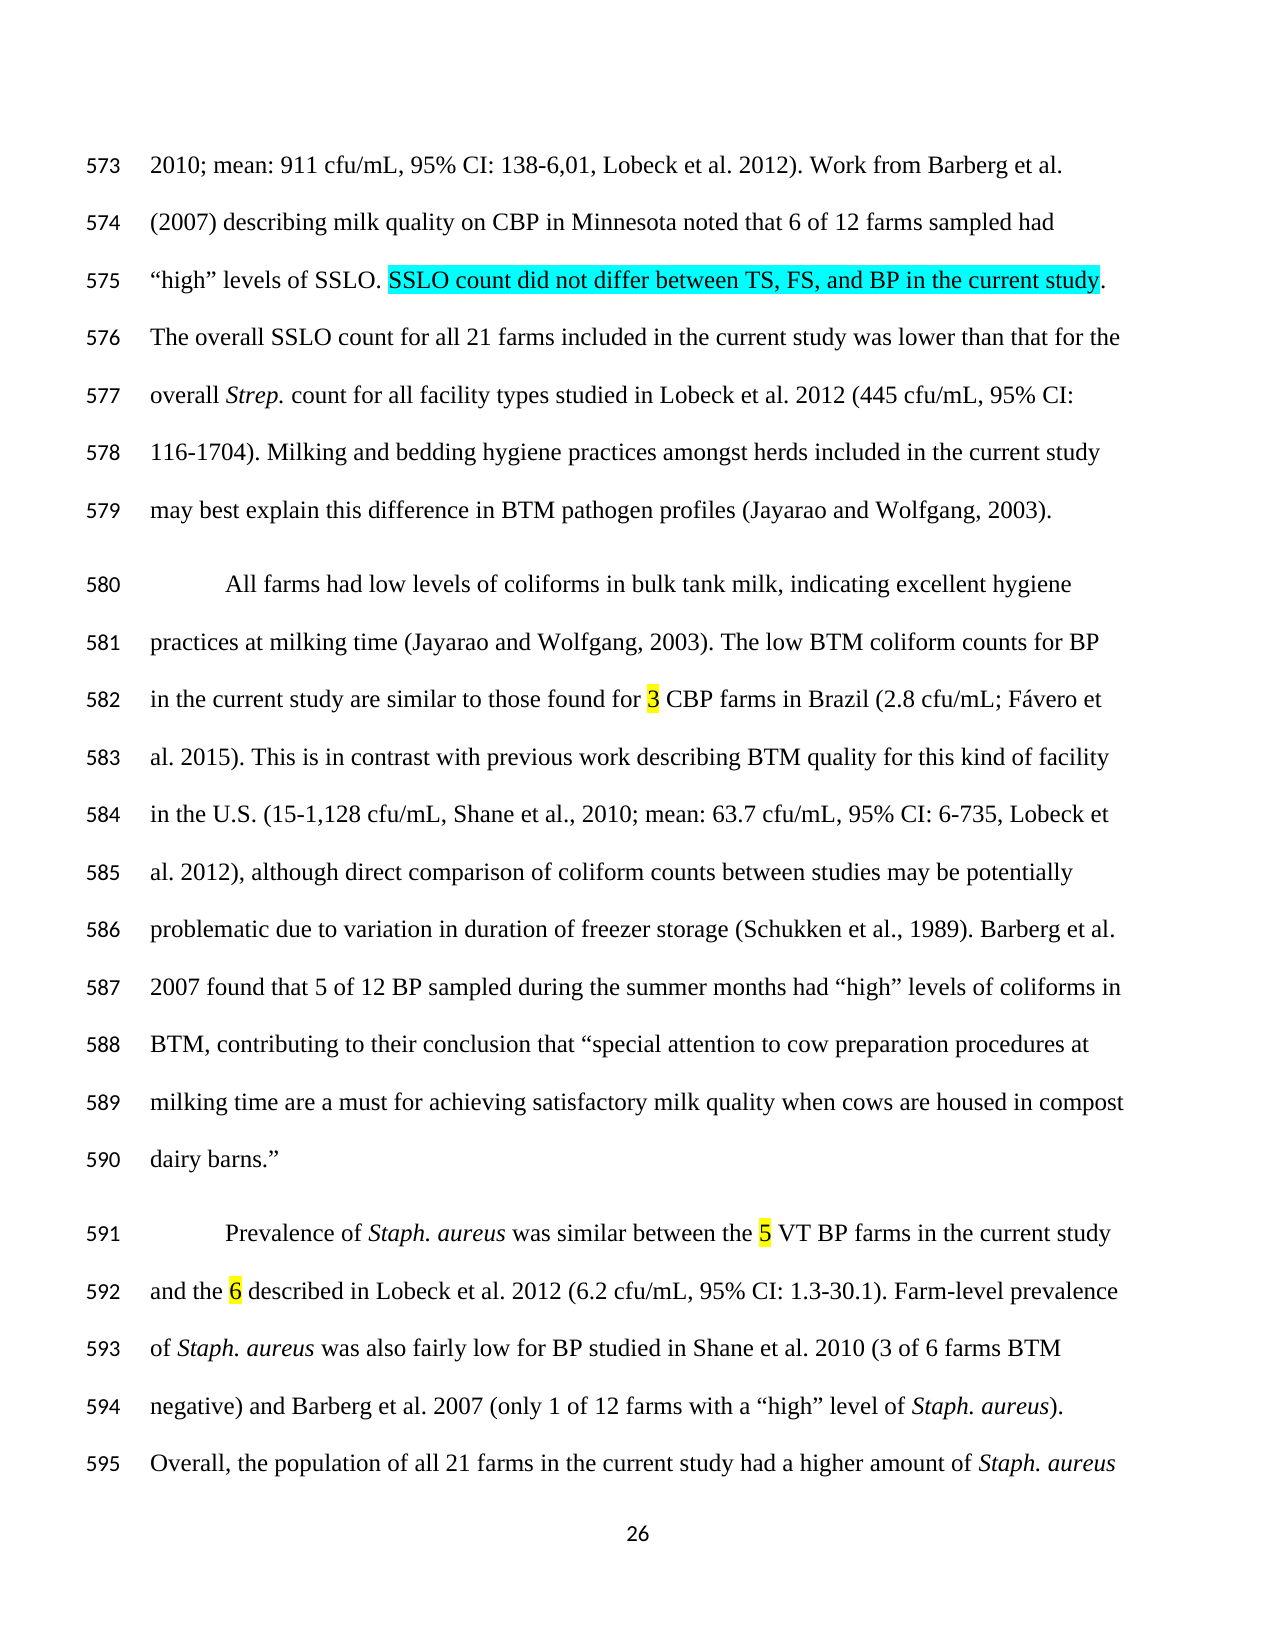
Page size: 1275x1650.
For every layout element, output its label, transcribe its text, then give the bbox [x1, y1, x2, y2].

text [150, 1218, 1125, 1477]
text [150, 150, 1125, 524]
text All farms had low levels of coliforms in bulk tank milk, indicating excellent hygiene practices at milking time (Jayarao and Wolfgang, 2003). The low BTM coliform counts for BP in the current study are similar to those found for CBP farms in Brazil (2.8 cfu/mL; Fávero et al. 2015). This is in contrast with previous work describing BTM quality for this kind of facility in the U.S. (15-1,128 cfu/mL, Shane et al., 2010; mean: 63.7 cfu/mL, 95% CI: 6-735, Lobeck et al. 2012), although direct comparison of coliform counts between studies may be potentially problematic due to variation in duration of freezer storage (Schukken et al., 1989). Barberg et al. 2007 found that 5 of 12 BP sampled during the summer months had “high” levels of coliforms in BTM, contributing to their conclusion that “special attention to cow preparation procedures at milking time are a must for achieving satisfactory milk quality when cows are housed in compost dairy barns.” [150, 569, 1125, 1173]
